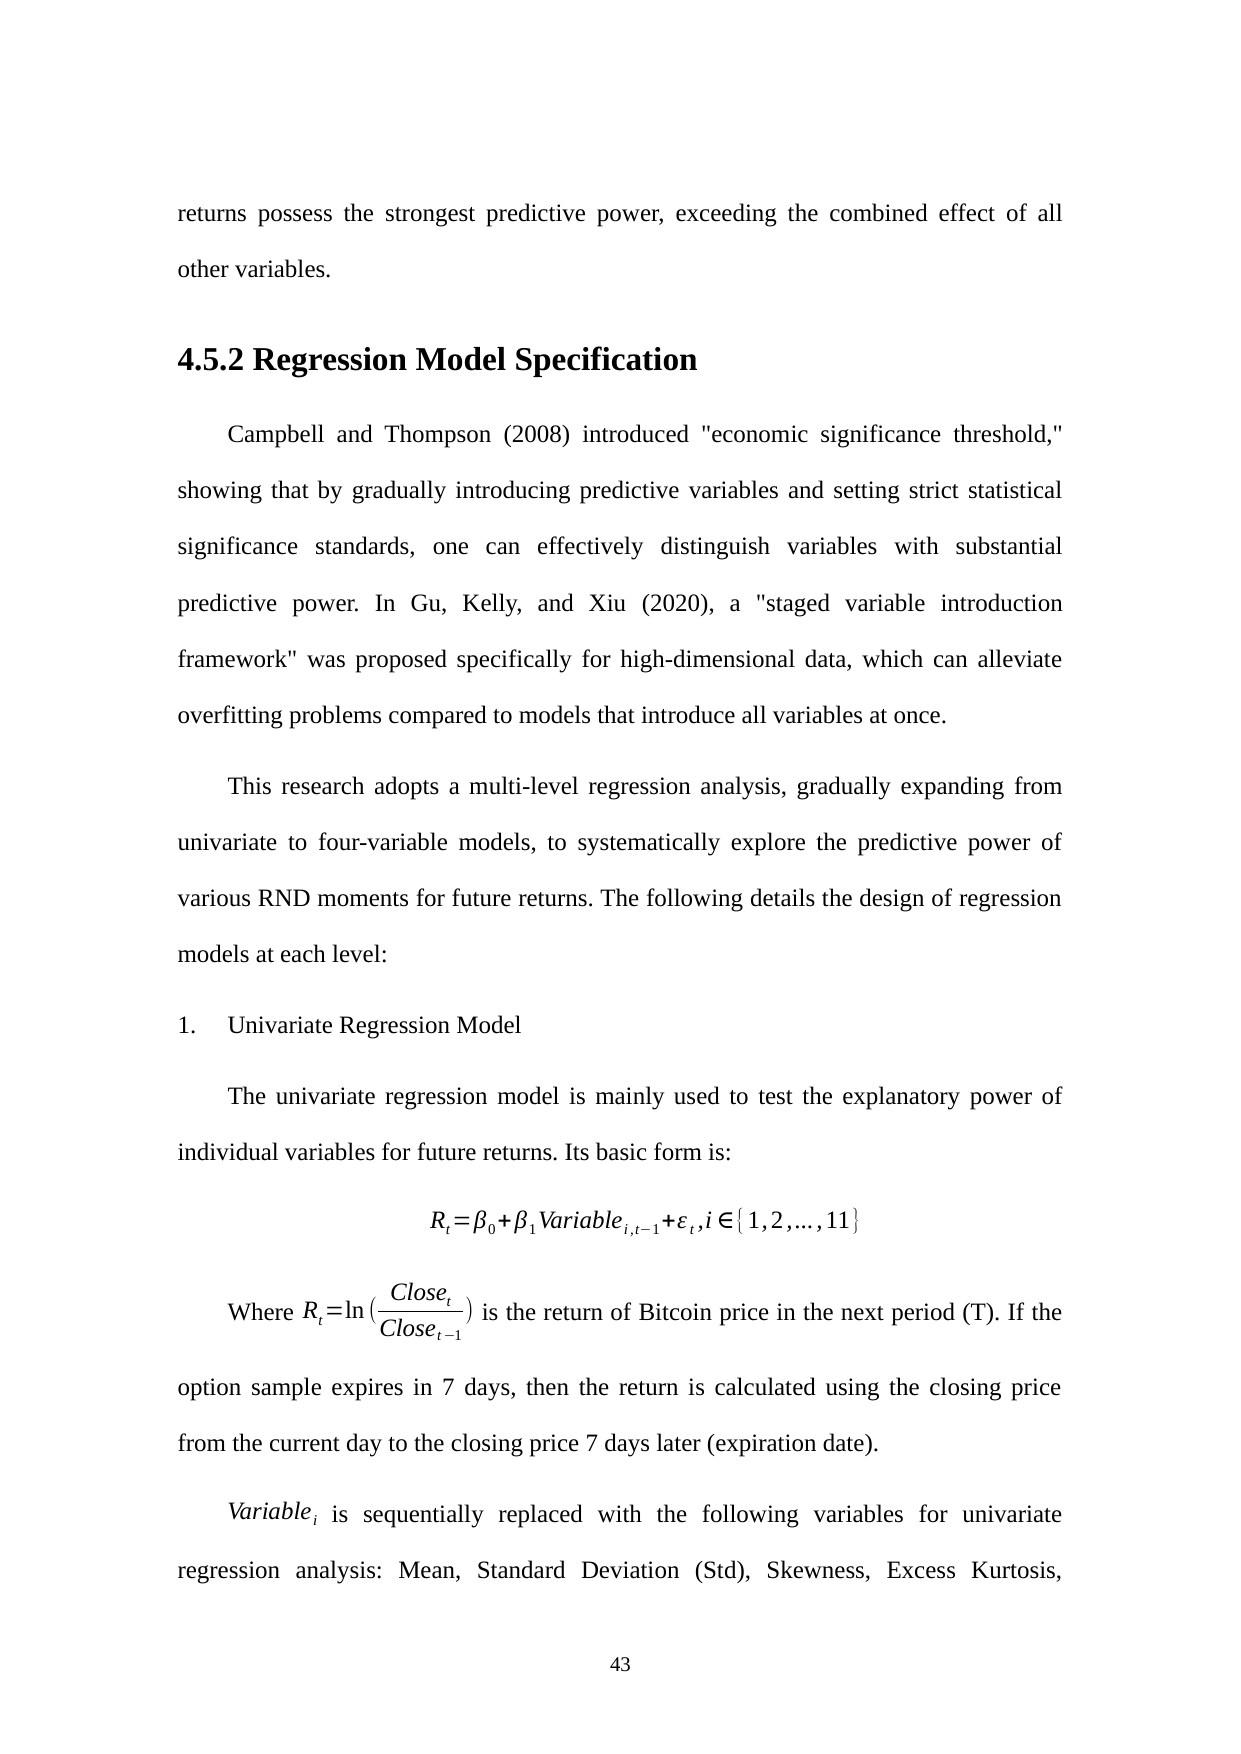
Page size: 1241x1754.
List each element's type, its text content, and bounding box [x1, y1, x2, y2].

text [177, 194, 1063, 288]
text Campbell and Thompson (2008) introduced "economic significance threshold," showing that by gradually introducing predictive variables and setting strict statistical significance standards, one can effectively distinguish variables with substantial predictive power. In Gu, Kelly, and Xiu (2020), a "staged variable introduction framework" was proposed specifically for high-dimensional data, which can alleviate overfitting problems compared to models that introduce all variables at once. [177, 414, 1063, 733]
text This research adopts a multi-level regression analysis, gradually expanding from univariate to four-variable models, to systematically explore the predictive power of various RND moments for future returns. The following details the design of regression models at each level: [177, 766, 1063, 973]
list Univariate Regression Model [177, 1006, 1063, 1043]
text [177, 1494, 1063, 1588]
text Where is the return of Bitcoin price in the next period (T). If the option sample expires in 7 days, then the return is calculated using the closing price from the current day to the closing price 7 days later (expiration date). [177, 1274, 1063, 1461]
text The univariate regression model is mainly used to test the explanatory power of individual variables for future returns. Its basic form is: [177, 1076, 1063, 1170]
subtitle 4.5.2 Regression Model Specification [177, 321, 1063, 396]
